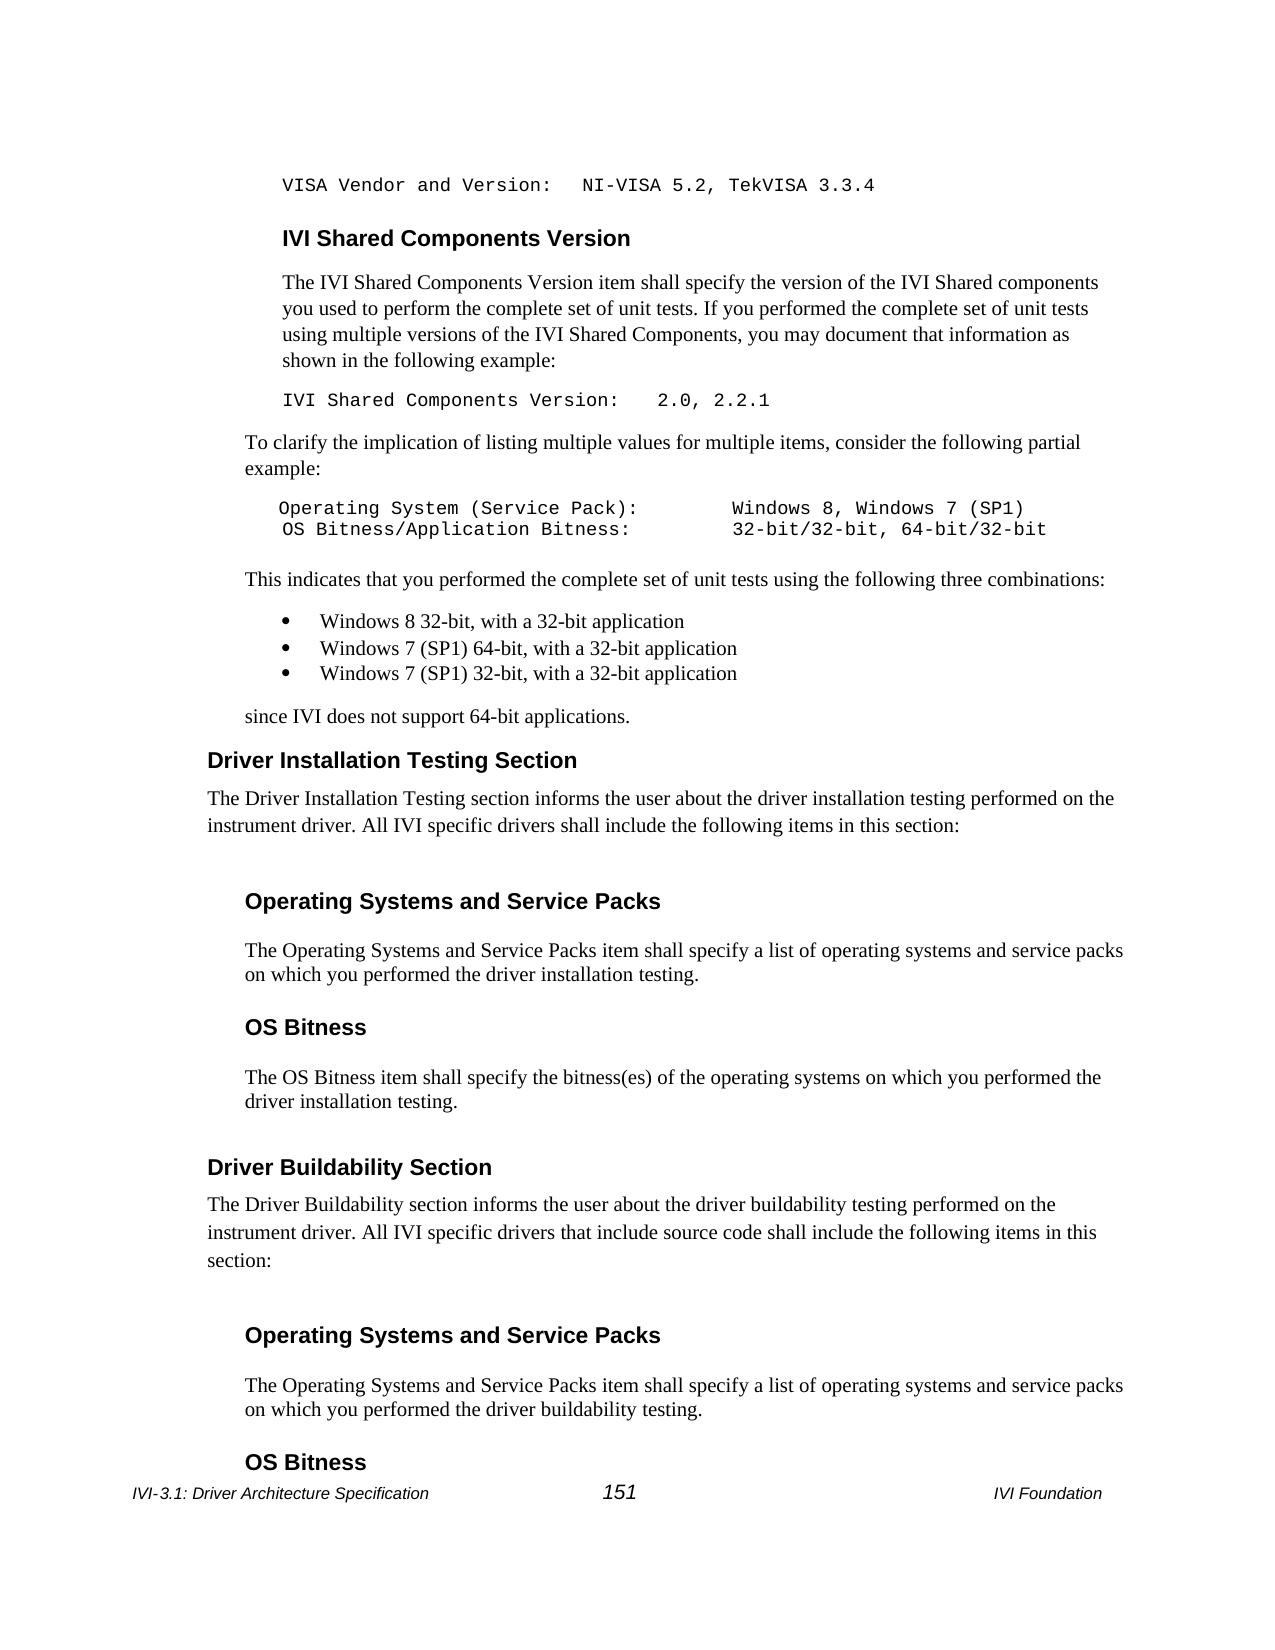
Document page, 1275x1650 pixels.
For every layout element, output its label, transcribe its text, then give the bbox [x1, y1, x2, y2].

text since IVI does not support 64-bit applications. [244, 704, 1125, 728]
text Driver Installation Testing Section [207, 747, 1125, 773]
text The Driver Buildability section informs the user about the driver buildability testing performed on the instrument driver. All IVI specific drivers that include source code shall include the following items in this section: [207, 1192, 1125, 1272]
text Driver Buildability Section [207, 1153, 1125, 1180]
text OS Bitness [244, 1014, 1125, 1041]
text The Operating Systems and Service Packs item shall specify a list of operating systems and service packs on which you performed the driver installation testing. [244, 938, 1125, 986]
text VISA Vendor and Version: NI-VISA 5.2, TekVISA 3.3.4 [282, 176, 1125, 197]
text The OS Bitness item shall specify the bitness(es) of the operating systems on which you performed the driver installation testing. [244, 1065, 1125, 1113]
text The IVI Shared Components Version item shall specify the version of the IVI Shared components you used to perform the complete set of unit tests. If you performed the complete set of unit tests using multiple versions of the IVI Shared Components, you may document that information as shown in the following example: [282, 270, 1125, 372]
text Operating System (Service Pack): Windows 8, Windows 7 (SP1) [244, 498, 1125, 520]
text IVI Shared Components Version: 2.0, 2.2.1 [282, 390, 1125, 412]
text OS Bitness/Application Bitness: 32-bit/32-bit, 64-bit/32-bit [244, 520, 1125, 541]
text Operating Systems and Service Packs [244, 888, 1125, 914]
text To clarify the implication of listing multiple values for multiple items, consider the following partial example: [244, 430, 1125, 480]
list Windows 8 32-bit, with a 32-bit application [282, 609, 1125, 633]
text OS Bitness [244, 1449, 1125, 1475]
text The Operating Systems and Service Packs item shall specify a list of operating systems and service packs on which you performed the driver buildability testing. [244, 1373, 1125, 1421]
list Windows 7 (SP1) 64-bit, with a 32-bit application [282, 635, 1125, 659]
text The Driver Installation Testing section informs the user about the driver installation testing performed on the instrument driver. All IVI specific drivers shall include the following items in this section: [207, 785, 1125, 837]
text Operating Systems and Service Packs [244, 1322, 1125, 1349]
list Windows 7 (SP1) 32-bit, with a 32-bit application [282, 661, 1125, 685]
text IVI Shared Components Version [282, 225, 1125, 251]
text This indicates that you performed the complete set of unit tests using the following three combinations: [244, 567, 1125, 591]
